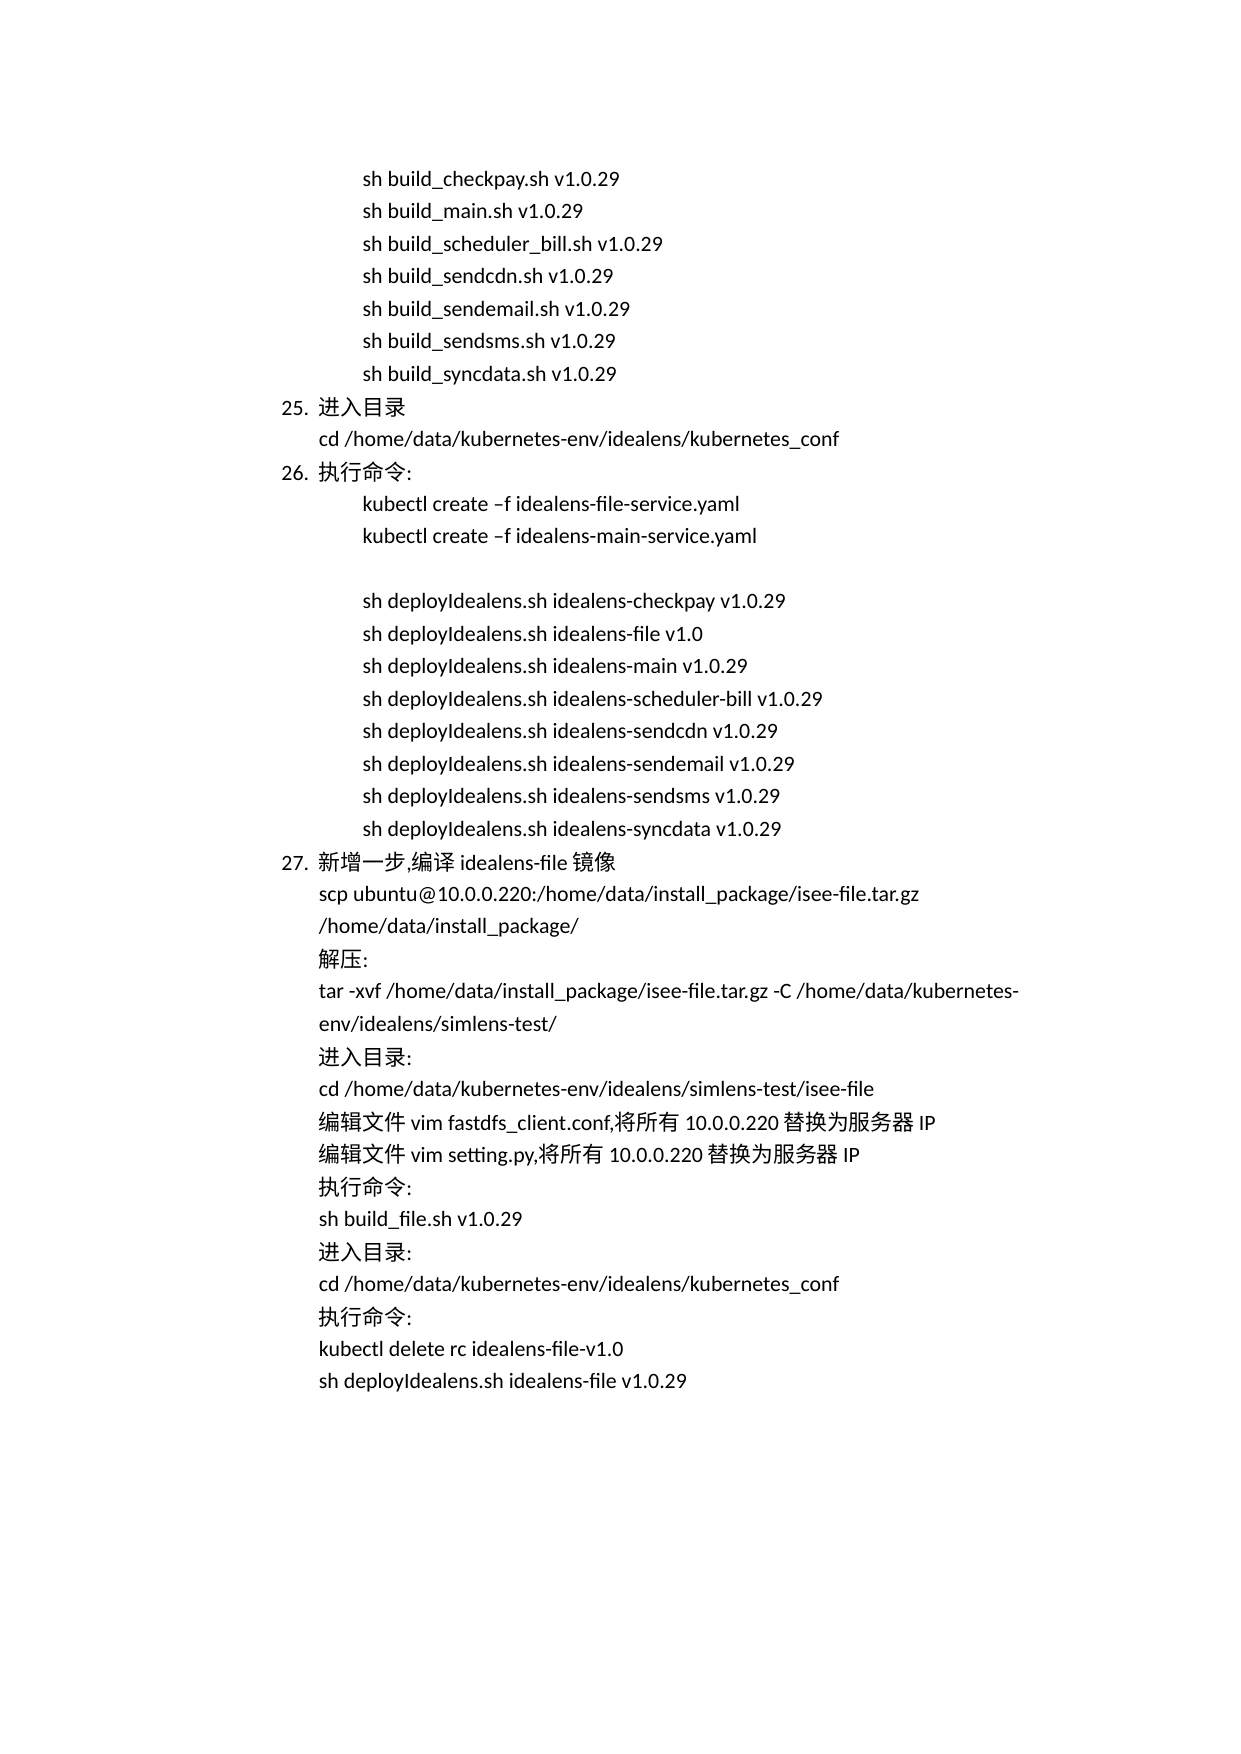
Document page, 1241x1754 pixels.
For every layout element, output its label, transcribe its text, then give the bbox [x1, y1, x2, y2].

list 进入目录: [319, 1234, 1053, 1267]
list sh build_sendcdn.sh v1.0.29 [319, 259, 1053, 292]
list 进入目录: [319, 1039, 1053, 1072]
list 编辑文件vim fastdfs_client.conf,将所有10.0.0.220替换为服务器IP [319, 1104, 1053, 1137]
list cd /home/data/kubernetes-env/idealens/kubernetes_conf [319, 422, 1053, 454]
list sh deployIdealens.sh idealens-sendcdn v1.0.29 [319, 714, 1053, 747]
list tar -xvf /home/data/install_package/isee-file.tar.gz -C /home/data/kubernetes-env/idealens/simlens-test/ [319, 974, 1053, 1039]
list 进入目录 [281, 389, 1053, 422]
text sh build_sendsms.sh v1.0.29 [319, 324, 1053, 357]
list sh deployIdealens.sh idealens-file v1.0.29 [319, 1364, 1053, 1397]
list kubectl create –f idealens-main-service.yaml [362, 519, 1053, 552]
list 执行命令: [281, 454, 1053, 487]
list sh build_file.sh v1.0.29 [319, 1202, 1053, 1234]
list 执行命令: [319, 1169, 1053, 1202]
list 解压: [319, 942, 1053, 974]
list 编辑文件vim setting.py,将所有10.0.0.220替换为服务器IP [319, 1137, 1053, 1169]
list sh build_checkpay.sh v1.0.29 [319, 162, 1053, 194]
list sh build_scheduler_bill.sh v1.0.29 [319, 227, 1053, 259]
list sh build_main.sh v1.0.29 [319, 194, 1053, 227]
list kubectl create –f idealens-file-service.yaml [362, 487, 1053, 519]
list sh deployIdealens.sh idealens-syncdata v1.0.29 [319, 812, 1053, 844]
list sh build_sendemail.sh v1.0.29 [319, 292, 1053, 324]
list kubectl delete rc idealens-file-v1.0 [319, 1332, 1053, 1364]
list sh deployIdealens.sh idealens-sendemail v1.0.29 [319, 747, 1053, 779]
list sh deployIdealens.sh idealens-file v1.0 [319, 617, 1053, 649]
list sh deployIdealens.sh idealens-main v1.0.29 [319, 649, 1053, 682]
list 执行命令: [319, 1299, 1053, 1332]
list cd /home/data/kubernetes-env/idealens/simlens-test/isee-file [319, 1072, 1053, 1104]
list 新增一步,编译idealens-file镜像 [281, 844, 1053, 877]
list sh deployIdealens.sh idealens-sendsms v1.0.29 [319, 779, 1053, 812]
list scp ubuntu@10.0.0.220:/home/data/install_package/isee-file.tar.gz /home/data/install_package/ [319, 877, 1053, 942]
list sh build_syncdata.sh v1.0.29 [319, 357, 1053, 389]
list sh deployIdealens.sh idealens-scheduler-bill v1.0.29 [319, 682, 1053, 714]
list cd /home/data/kubernetes-env/idealens/kubernetes_conf [319, 1267, 1053, 1299]
list sh deployIdealens.sh idealens-checkpay v1.0.29 [319, 584, 1053, 617]
